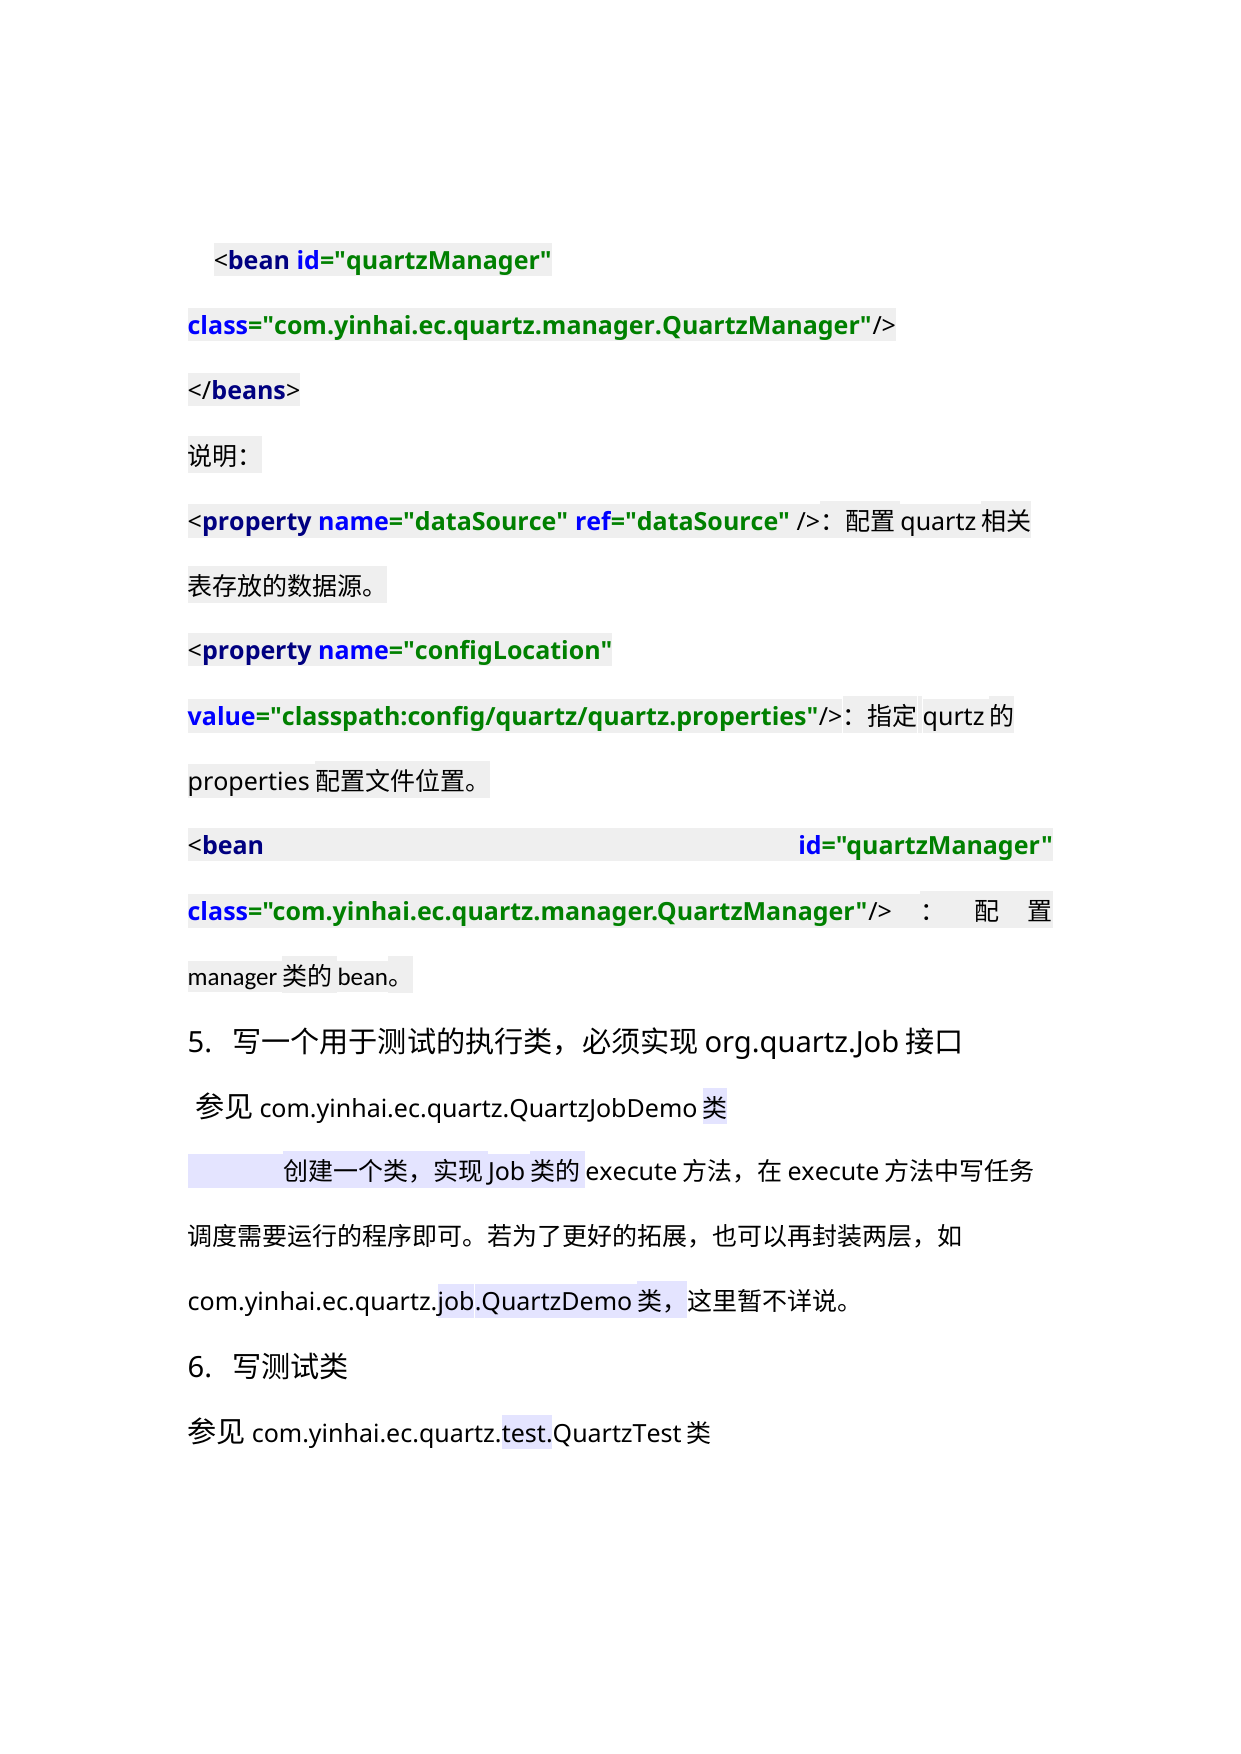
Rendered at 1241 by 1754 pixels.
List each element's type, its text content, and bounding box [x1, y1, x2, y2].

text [187, 162, 1053, 422]
text 参见com.yinhai.ec.quartz.QuartzJobDemo类 [187, 1072, 1053, 1137]
list <bean id="quartzManager" class="com.yinhai.ec.quartz.manager.QuartzManager"/>：配置manager类的bean。 [187, 812, 1053, 1007]
text 说明： [187, 422, 1053, 487]
list 写测试类 [187, 1332, 1053, 1397]
text 参见com.yinhai.ec.quartz.test.QuartzTest类 [187, 1397, 1053, 1462]
text <property name="dataSource" ref="dataSource" />：配置quartz相关表存放的数据源。 [187, 487, 1053, 617]
list 写一个用于测试的执行类，必须实现org.quartz.Job接口 [187, 1007, 1053, 1072]
text <property name="configLocation" value="classpath:config/quartz/quartz.properties"/>：指定qurtz的properties配置文件位置。 [187, 617, 1053, 812]
text 创建一个类，实现Job类的execute方法，在execute方法中写任务调度需要运行的程序即可。若为了更好的拓展，也可以再封装两层，如com.yinhai.ec.quartz.job.QuartzDemo类，这里暂不详说。 [187, 1137, 1053, 1332]
